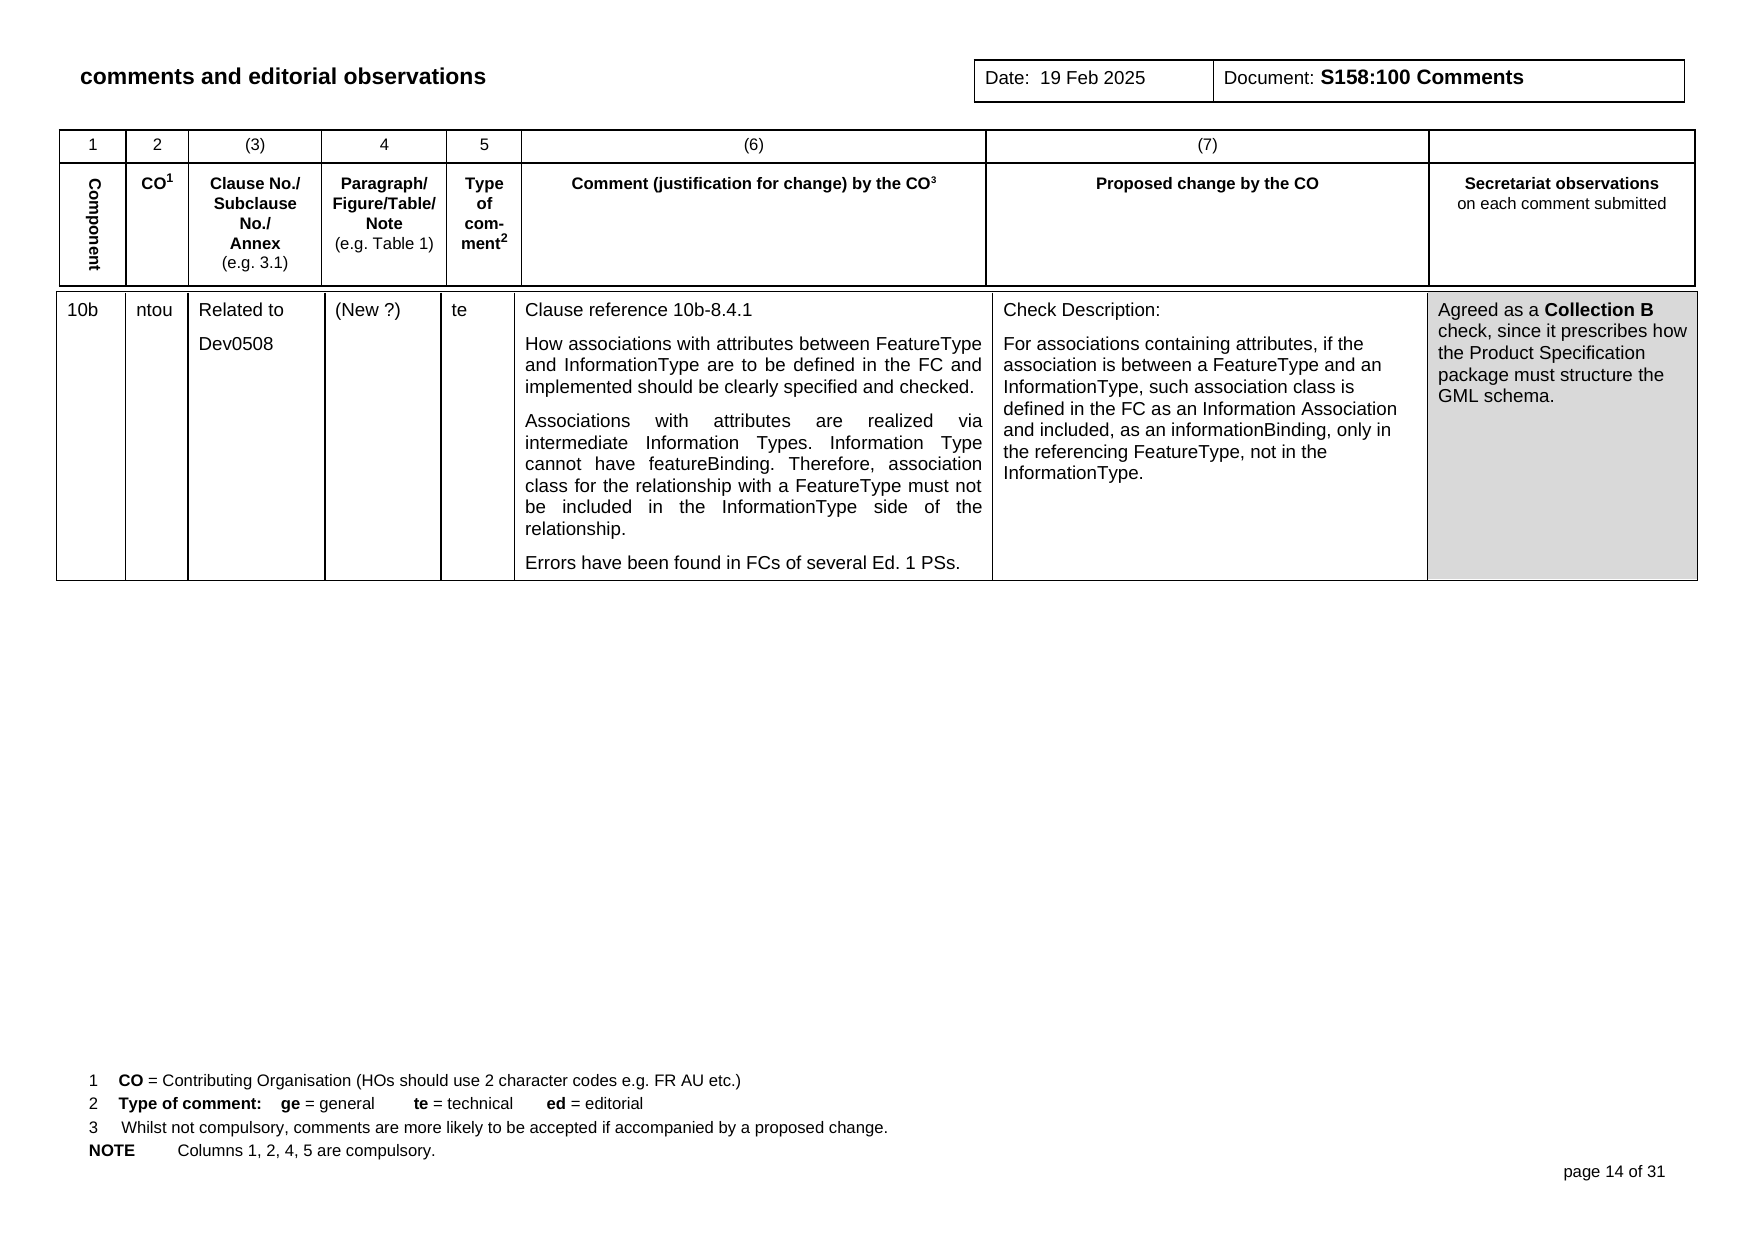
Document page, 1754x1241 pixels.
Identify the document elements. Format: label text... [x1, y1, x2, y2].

table_cell Agreed as a Collection B check, since it prescribes how the Product Specification package must structure the GML schema. [1428, 292, 1697, 579]
table_cell ntou [126, 292, 188, 579]
table_cell 10b [57, 292, 125, 579]
table_cell te [442, 292, 514, 579]
table_cell (New ?) [326, 292, 441, 579]
table_cell Clause reference 10b-8.4.1 How associations with attributes between FeatureType and InformationType are to be defined in the FC and implemented should be clearly specified and checked. Associations with attributes are realized via intermediate Information Types. Information Type cannot have featureBinding. Therefore, association class for the relationship with a FeatureType must not be included in the InformationType side of the relationship. Errors have been found in FCs of several Ed. 1 PSs. [515, 292, 992, 579]
table_cell Check Description: For associations containing attributes, if the association is between a FeatureType and an InformationType, such association class is defined in the FC as an Information Association and included, as an informationBinding, only in the referencing FeatureType, not in the InformationType. [993, 292, 1427, 579]
table_cell Related to Dev0508 [189, 292, 325, 579]
